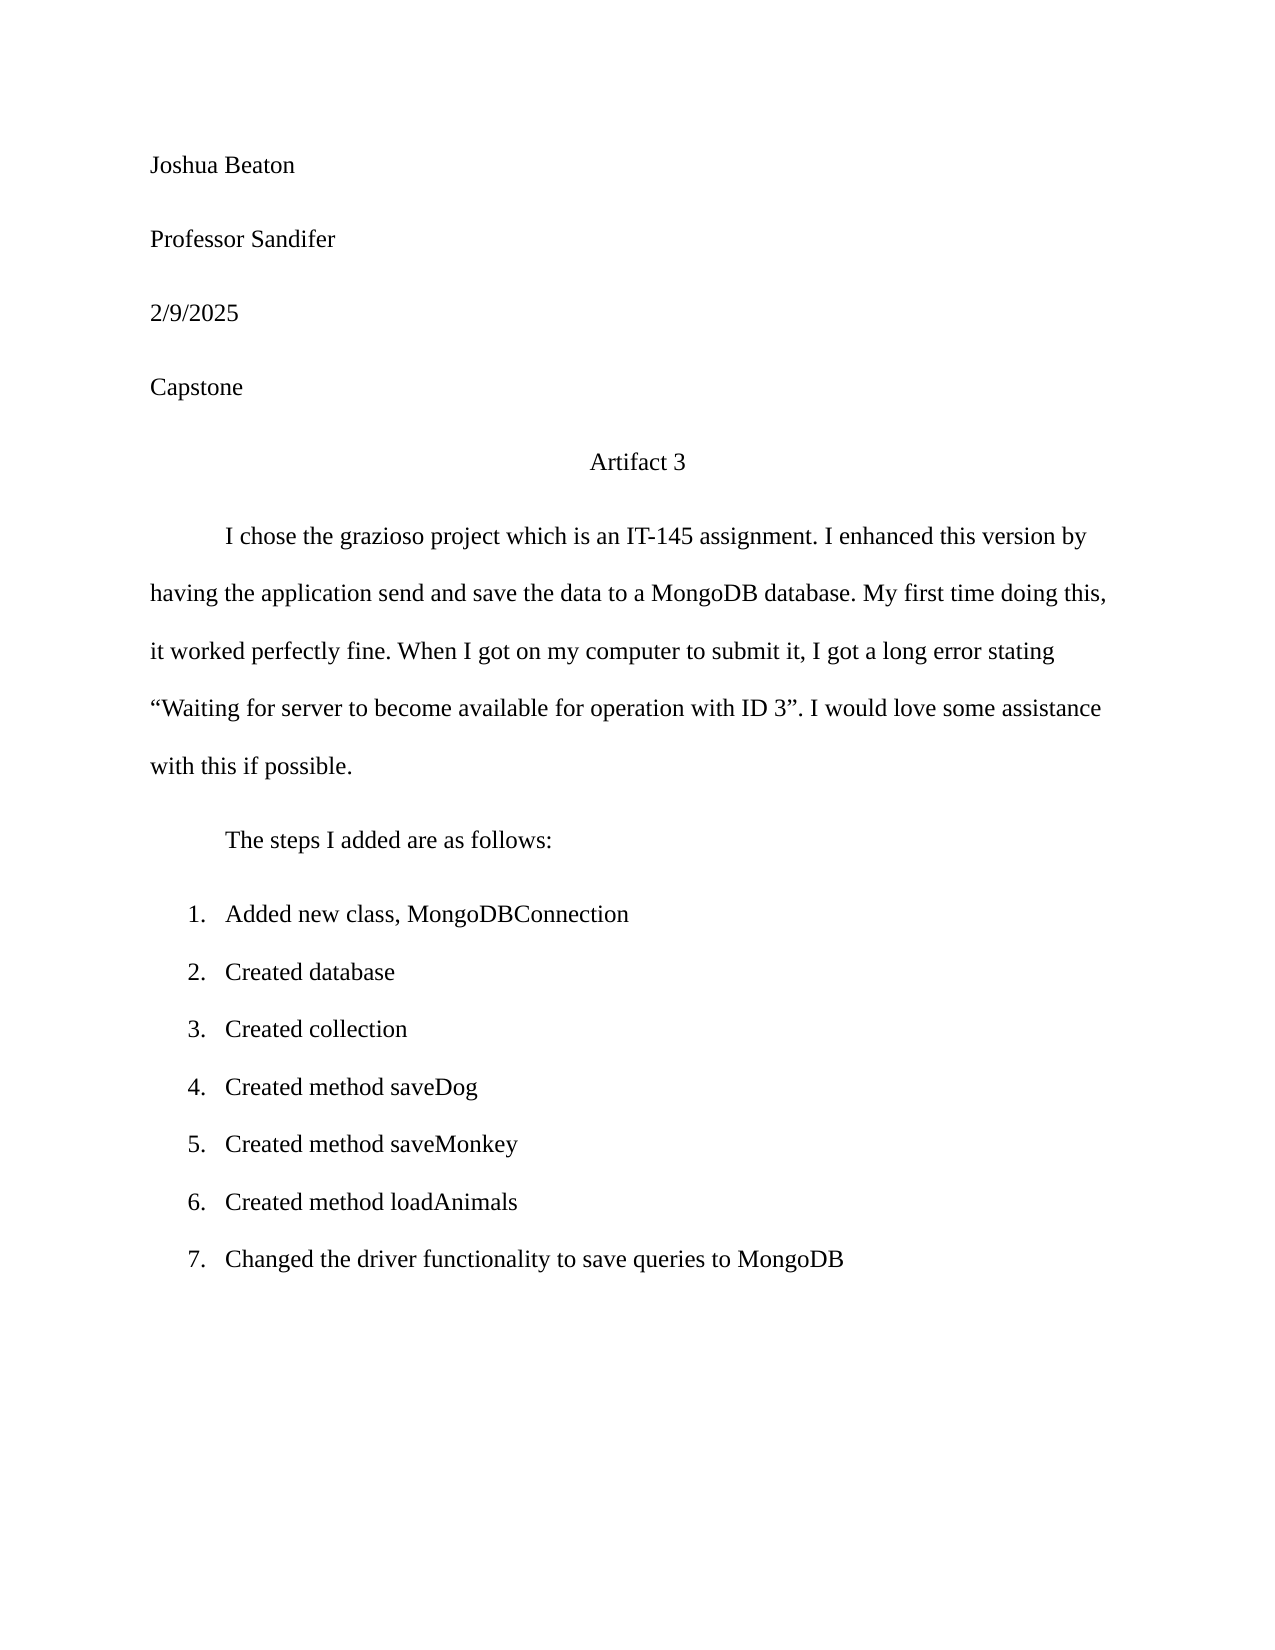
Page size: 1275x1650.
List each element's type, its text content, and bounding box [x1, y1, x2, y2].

text Capstone [150, 372, 1125, 401]
text Professor Sandifer [150, 224, 1125, 253]
list Created method loadAnimals [187, 1187, 1125, 1215]
list Created collection [187, 1014, 1125, 1043]
list Created method saveDog [187, 1072, 1125, 1100]
text 2/9/2025 [150, 298, 1125, 327]
text Joshua Beaton [150, 150, 1125, 179]
text Artifact 3 [150, 447, 1125, 475]
list Created database [187, 957, 1125, 985]
list Changed the driver functionality to save queries to MongoDB [187, 1244, 1125, 1273]
text I chose the grazioso project which is an IT-145 assignment. I enhanced this version by having the application send and save the data to a MongoDB database. My first time doing this, it worked perfectly fine. When I got on my computer to submit it, I got a long error stating “Waiting for server to become available for operation with ID 3”. I would love some assistance with this if possible. [150, 521, 1125, 779]
list Created method saveMonkey [187, 1129, 1125, 1158]
text The steps I added are as follows: [150, 825, 1125, 854]
list Added new class, MongoDBConnection [187, 899, 1125, 928]
